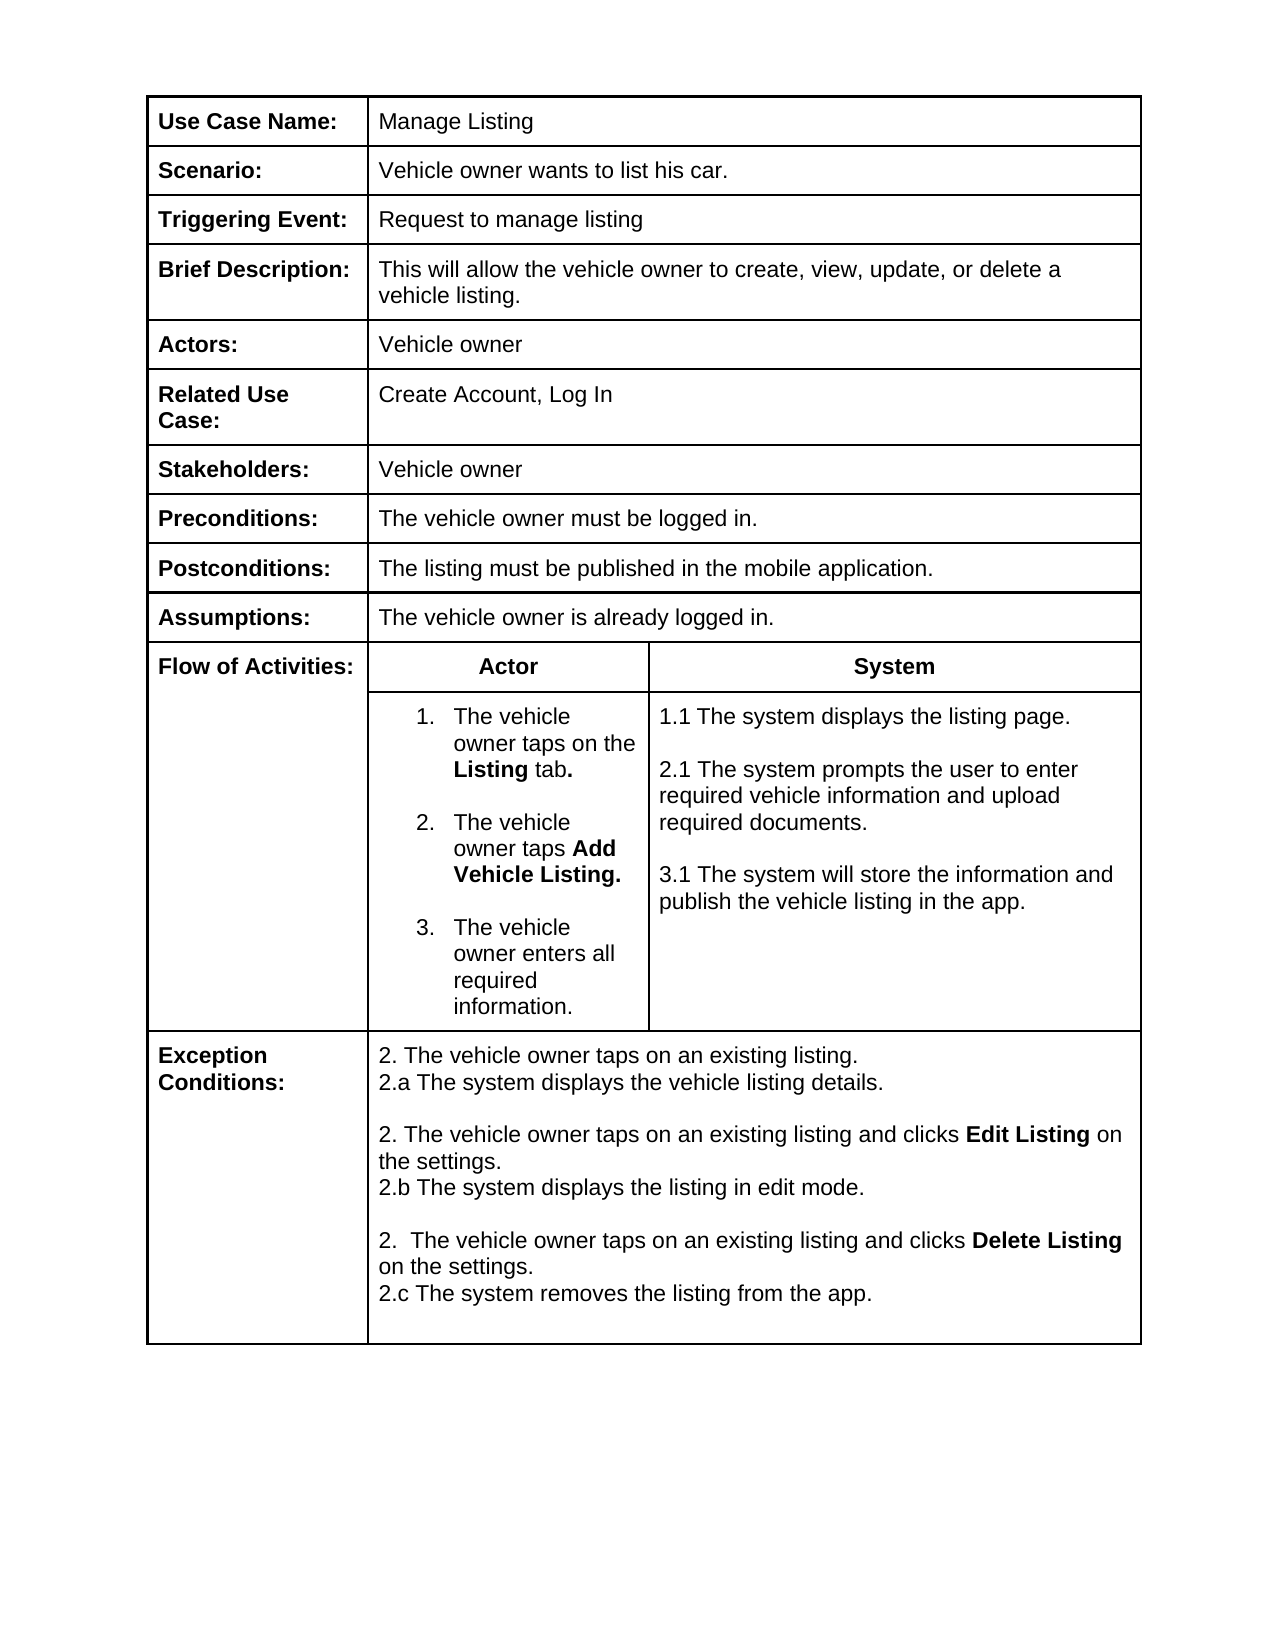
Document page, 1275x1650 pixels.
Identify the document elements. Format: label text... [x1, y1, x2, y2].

table_cell Actors: [149, 321, 367, 368]
table_cell Postconditions: [149, 544, 367, 591]
table_cell Scenario: [149, 147, 367, 194]
table_cell Flow of Activities: [149, 643, 367, 1030]
table_cell Create Account, Log In [369, 370, 1140, 444]
table_header Manage Listing [369, 98, 1140, 144]
table_cell The vehicle owner taps on the Listing tab. The vehicle owner taps Add Vehicle Listing. The vehicle owner enters all required information. [369, 693, 648, 1030]
table_cell Vehicle owner [369, 321, 1140, 368]
table_cell The vehicle owner must be logged in. [369, 495, 1140, 542]
table_cell Stakeholders: [149, 446, 367, 493]
table_cell Preconditions: [149, 495, 367, 542]
table_cell Assumptions: [149, 594, 367, 641]
table_cell Vehicle owner wants to list his car. [369, 147, 1140, 194]
table_cell Brief Description: [149, 245, 367, 319]
table_cell Actor [369, 643, 648, 691]
table_cell Related Use Case: [149, 370, 367, 444]
table_cell The listing must be published in the mobile application. [369, 544, 1140, 591]
table_header Use Case Name: [149, 98, 367, 144]
table_cell Request to manage listing [369, 196, 1140, 243]
table_cell System [650, 643, 1140, 691]
table_cell Vehicle owner [369, 446, 1140, 493]
table_cell Triggering Event: [149, 196, 367, 243]
table_cell 2. The vehicle owner taps on an existing listing. 2.a The system displays the vehicle listing details. 2. The vehicle owner taps on an existing listing and clicks Edit Listing on the settings. 2.b The system displays the listing in edit mode. 2. The vehicle owner taps on an existing listing and clicks Delete Listing on the settings. 2.c The system removes the listing from the app. [369, 1032, 1140, 1343]
table_cell The system displays the listing page. 2.1 The system prompts the user to enter required vehicle information and upload required documents. 3.1 The system will store the information and publish the vehicle listing in the app. [650, 693, 1140, 1030]
table_cell Exception Conditions: [149, 1032, 367, 1343]
table_cell This will allow the vehicle owner to create, view, update, or delete a vehicle listing. [369, 245, 1140, 319]
table_cell The vehicle owner is already logged in. [369, 594, 1140, 641]
